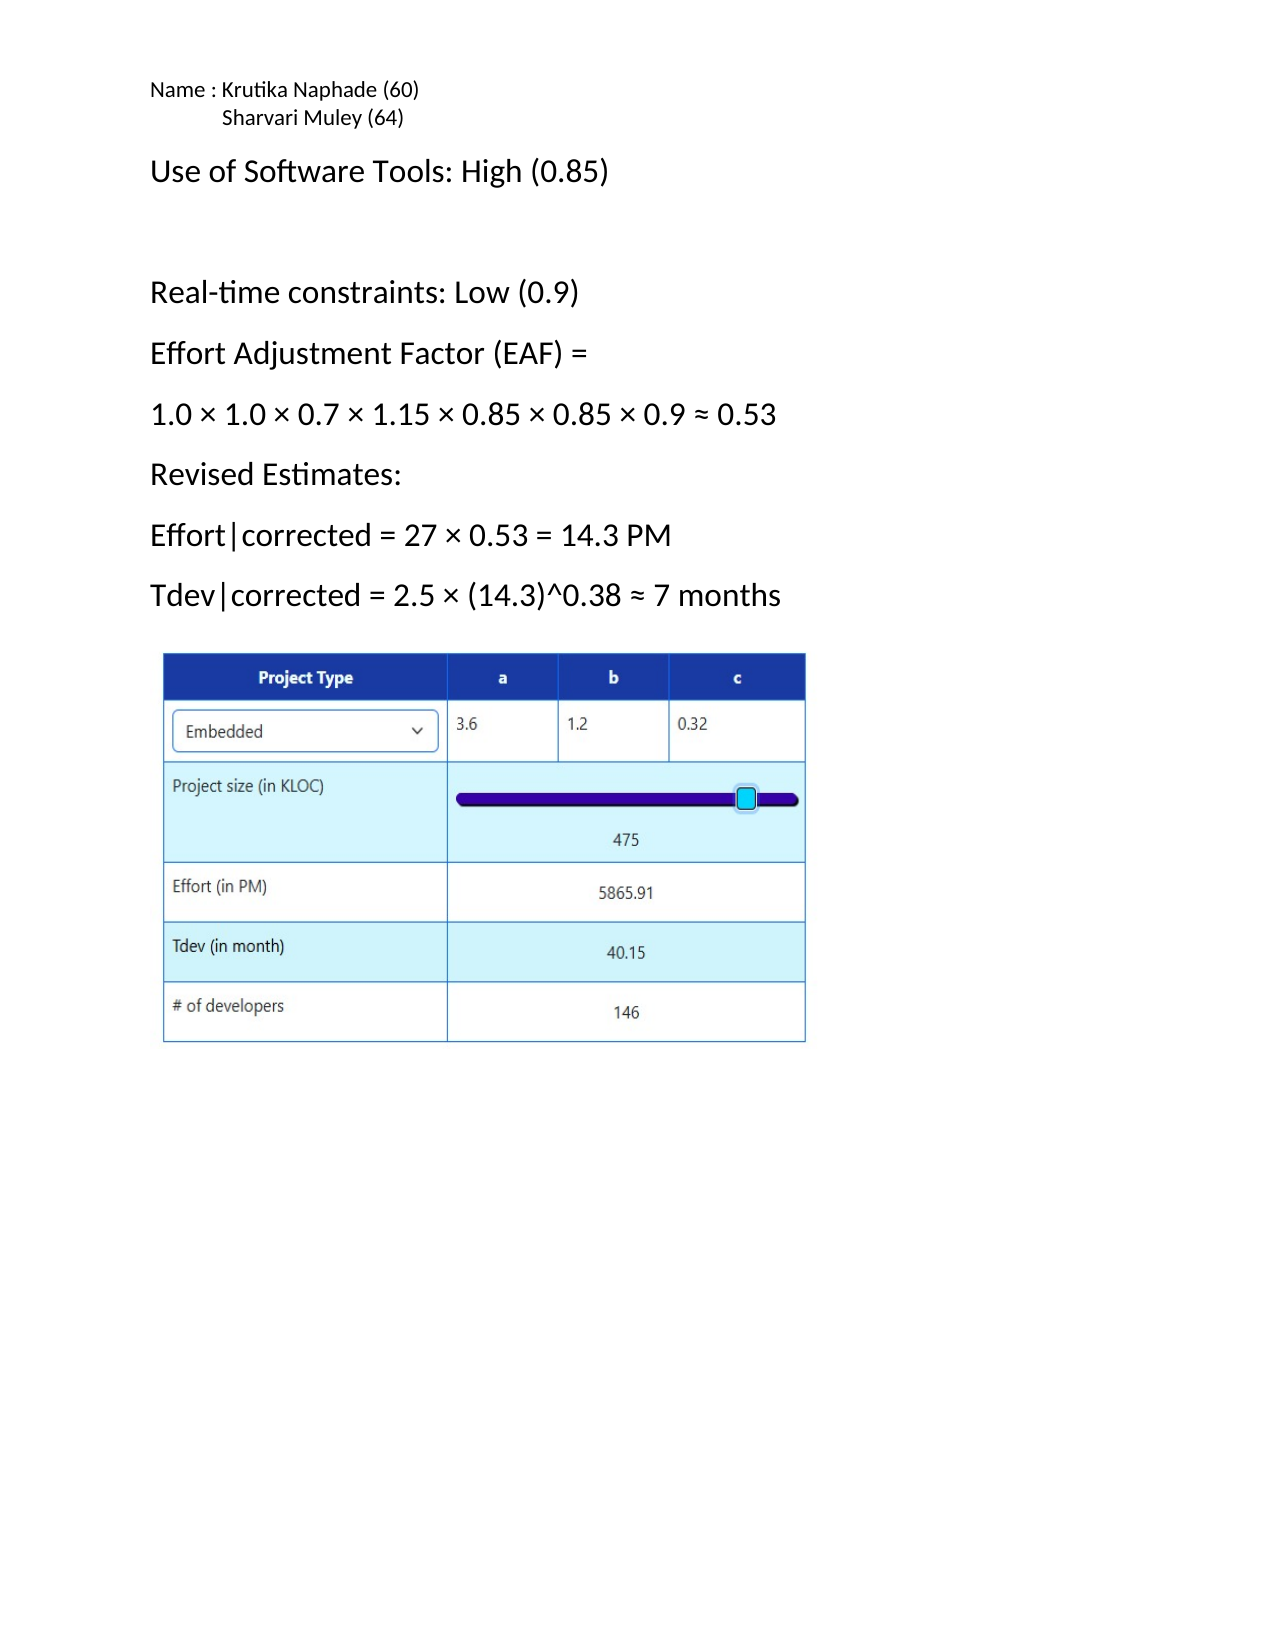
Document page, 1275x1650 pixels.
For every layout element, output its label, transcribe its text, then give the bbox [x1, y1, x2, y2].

text Tdev|corrected = 2.5 × (14.3)^0.38 ≈ 7 months [150, 574, 1125, 615]
text 1.0 × 1.0 × 0.7 × 1.15 × 0.85 × 0.85 × 0.9 ≈ 0.53 [150, 392, 1125, 433]
text Real-time constraints: Low (0.9) [150, 271, 1125, 312]
text Effort|corrected = 27 × 0.53 = 14.3 PM [150, 514, 1125, 554]
picture [150, 635, 822, 1049]
text Use of Software Tools: High (0.85) [150, 150, 1125, 191]
text Effort Adjustment Factor (EAF) = [150, 332, 1125, 373]
text Revised Estimates: [150, 453, 1125, 494]
